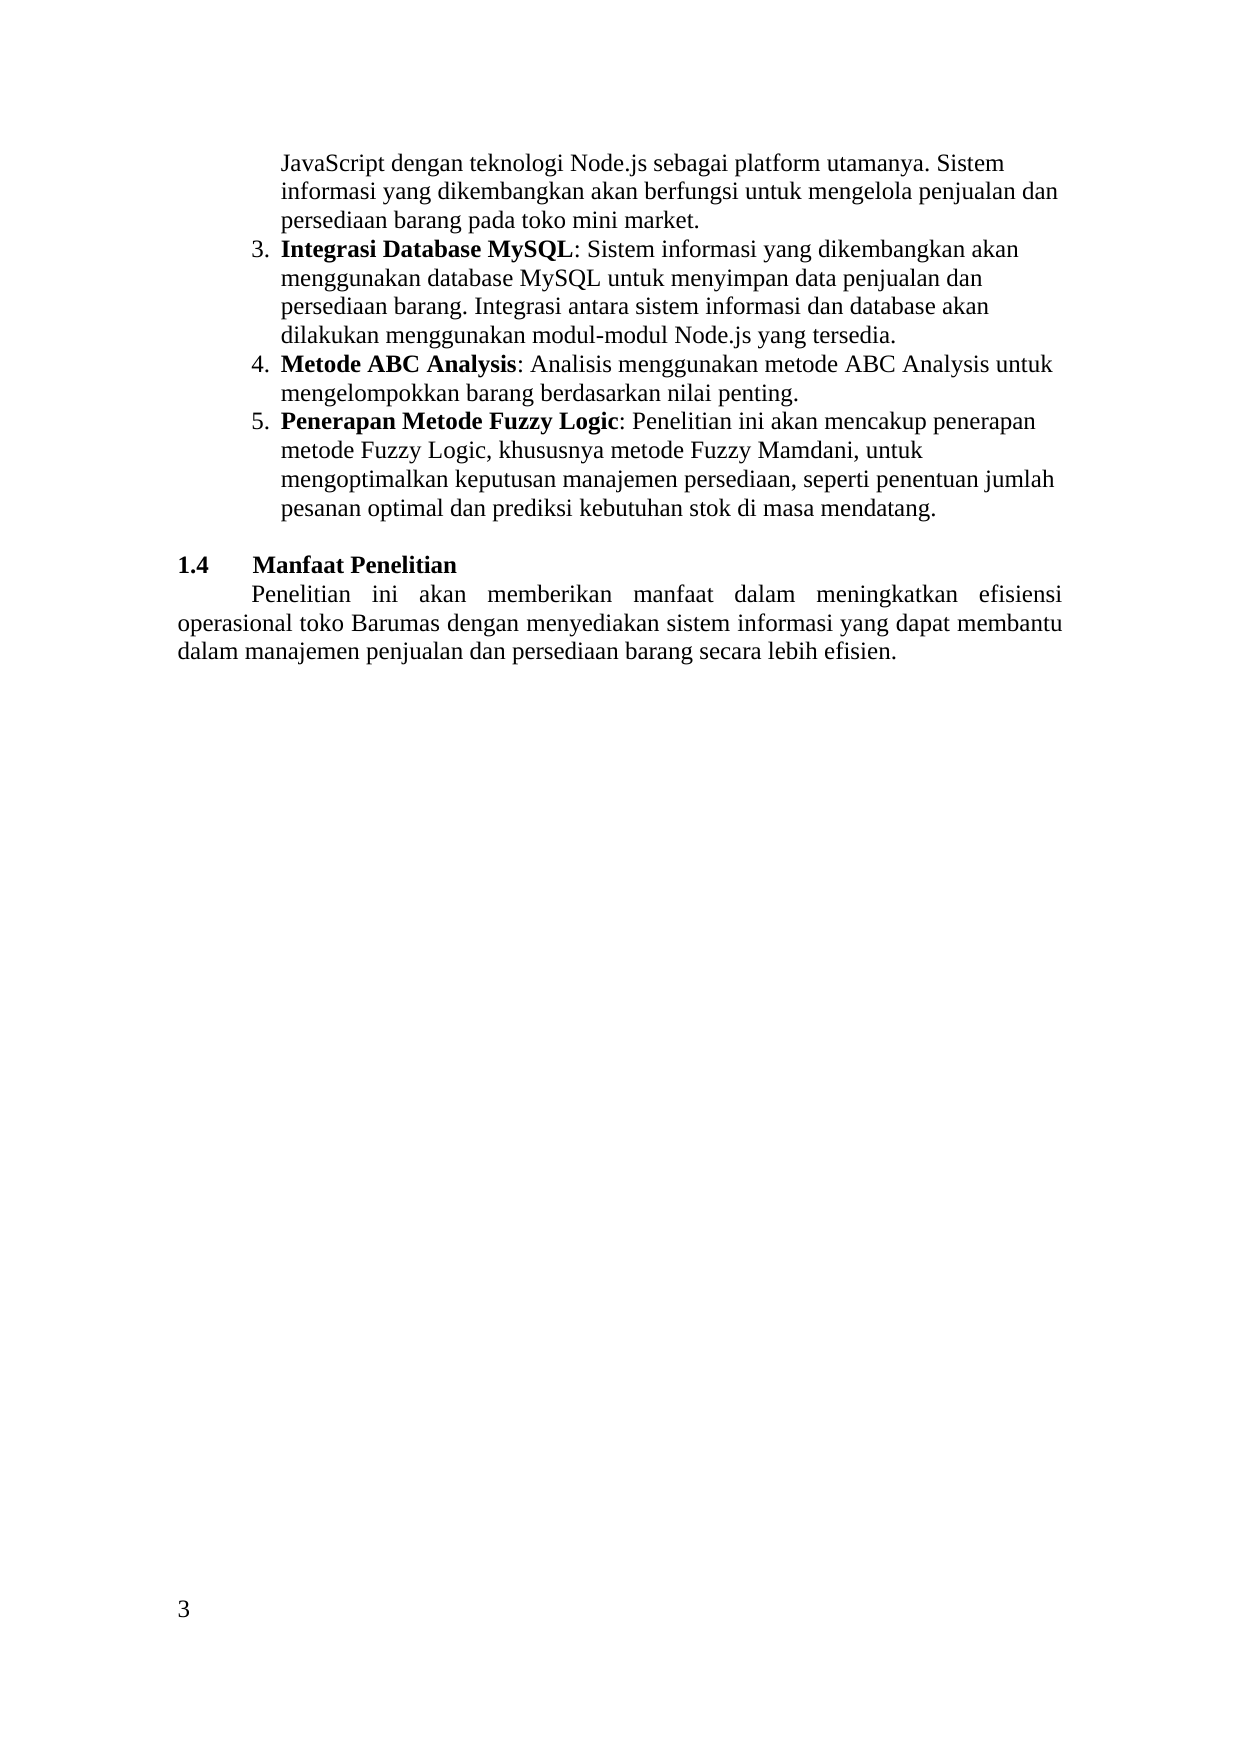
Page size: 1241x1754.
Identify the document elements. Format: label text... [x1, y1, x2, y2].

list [251, 148, 1063, 234]
subtitle Manfaat Penelitian [177, 550, 1063, 579]
list Penerapan Metode Fuzzy Logic: Penelitian ini akan mencakup penerapan metode Fuzzy Logic, khususnya metode Fuzzy Mamdani, untuk mengoptimalkan keputusan manajemen persediaan, seperti penentuan jumlah pesanan optimal dan prediksi kebutuhan stok di masa mendatang. [251, 406, 1063, 521]
text Penelitian ini akan memberikan manfaat dalam meningkatkan efisiensi operasional toko Barumas dengan menyediakan sistem informasi yang dapat membantu dalam manajemen penjualan dan persediaan barang secara lebih efisien. [177, 579, 1063, 665]
list Metode ABC Analysis: Analisis menggunakan metode ABC Analysis untuk mengelompokkan barang berdasarkan nilai penting. [251, 349, 1063, 406]
list Integrasi Database MySQL: Sistem informasi yang dikembangkan akan menggunakan database MySQL untuk menyimpan data penjualan dan persediaan barang. Integrasi antara sistem informasi dan database akan dilakukan menggunakan modul-modul Node.js yang tersedia. [251, 234, 1063, 349]
